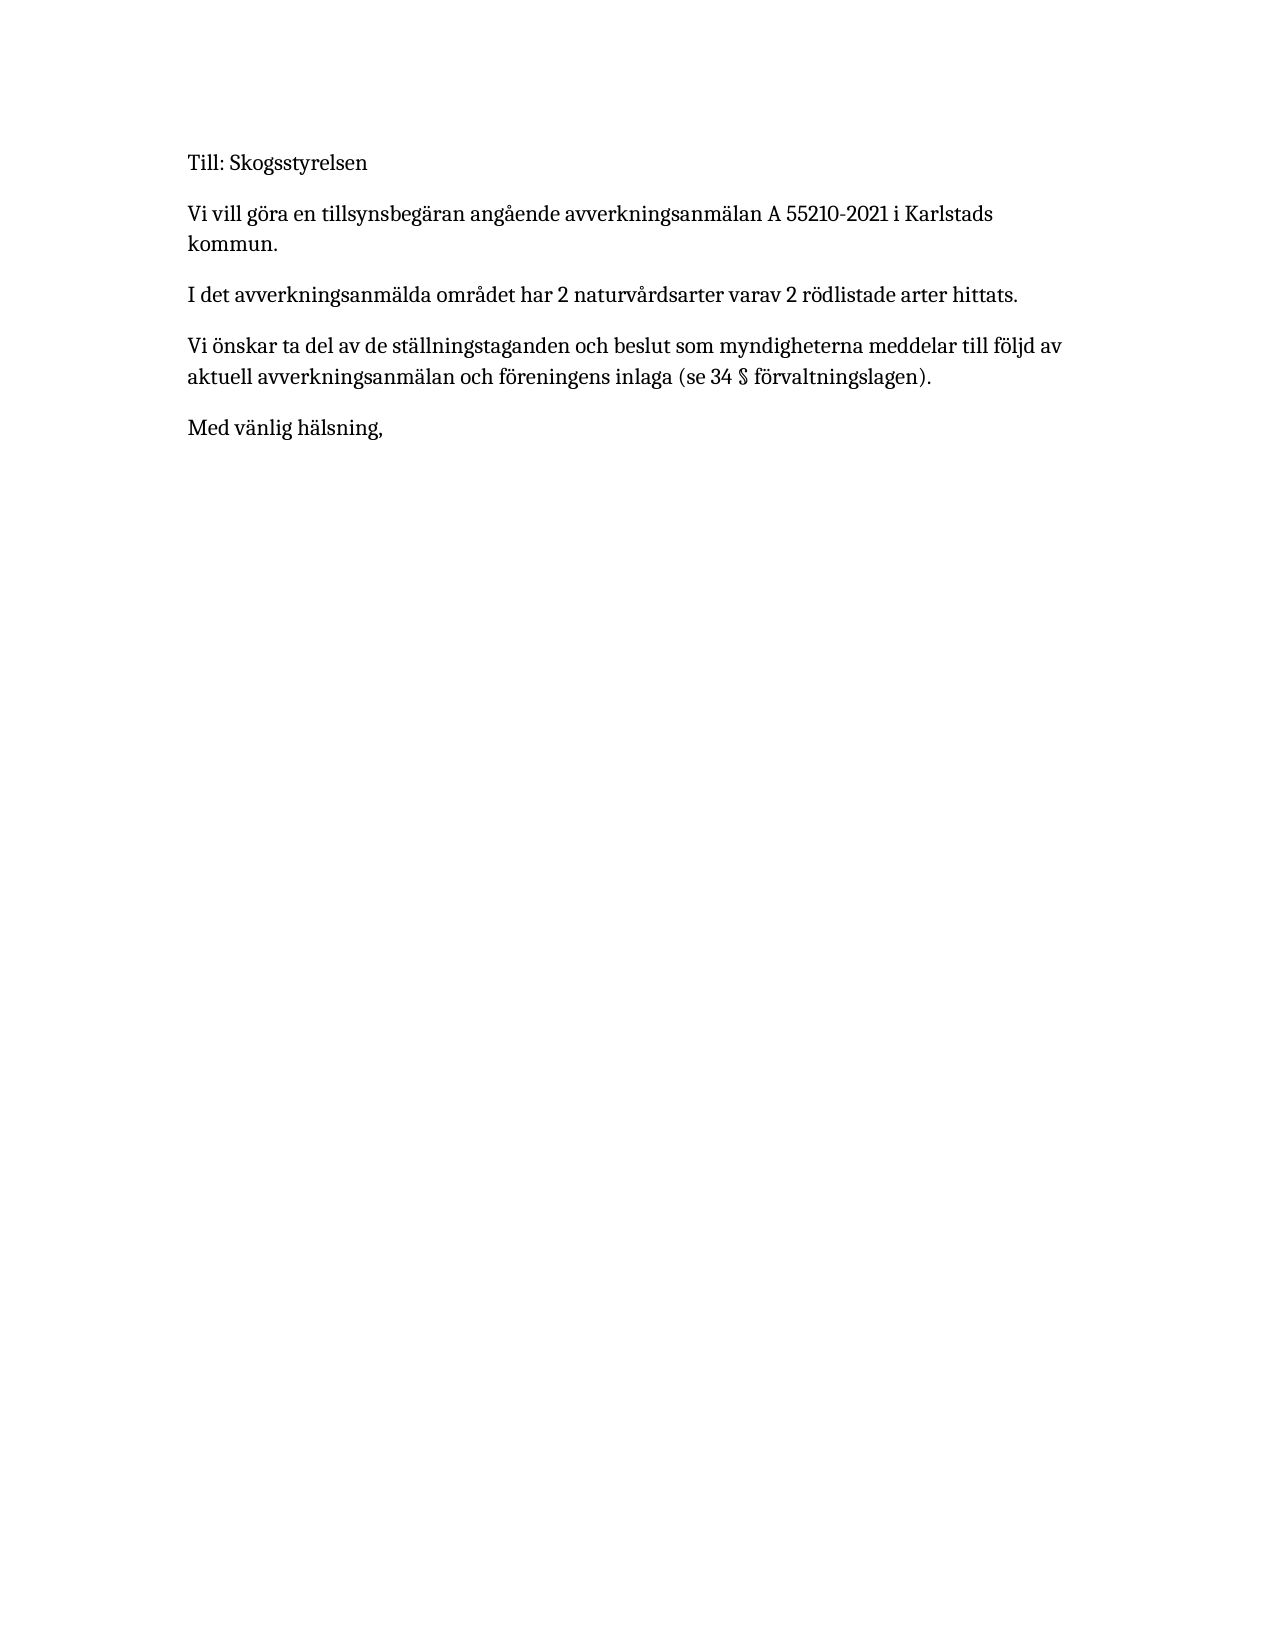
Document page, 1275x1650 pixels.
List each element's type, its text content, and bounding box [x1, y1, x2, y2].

text Vi vill göra en tillsynsbegäran angående avverkningsanmälan A 55210-2021 i Karlstads kommun. [187, 201, 1087, 258]
text Till: Skogsstyrelsen [187, 150, 1087, 176]
text I det avverkningsanmälda området har 2 naturvårdsarter varav 2 rödlistade arter hittats. [187, 282, 1087, 309]
text Vi önskar ta del av de ställningstaganden och beslut som myndigheterna meddelar till följd av aktuell avverkningsanmälan och föreningens inlaga (se 34 § förvaltningslagen). [187, 333, 1087, 390]
text Med vänlig hälsning, [187, 414, 1087, 471]
